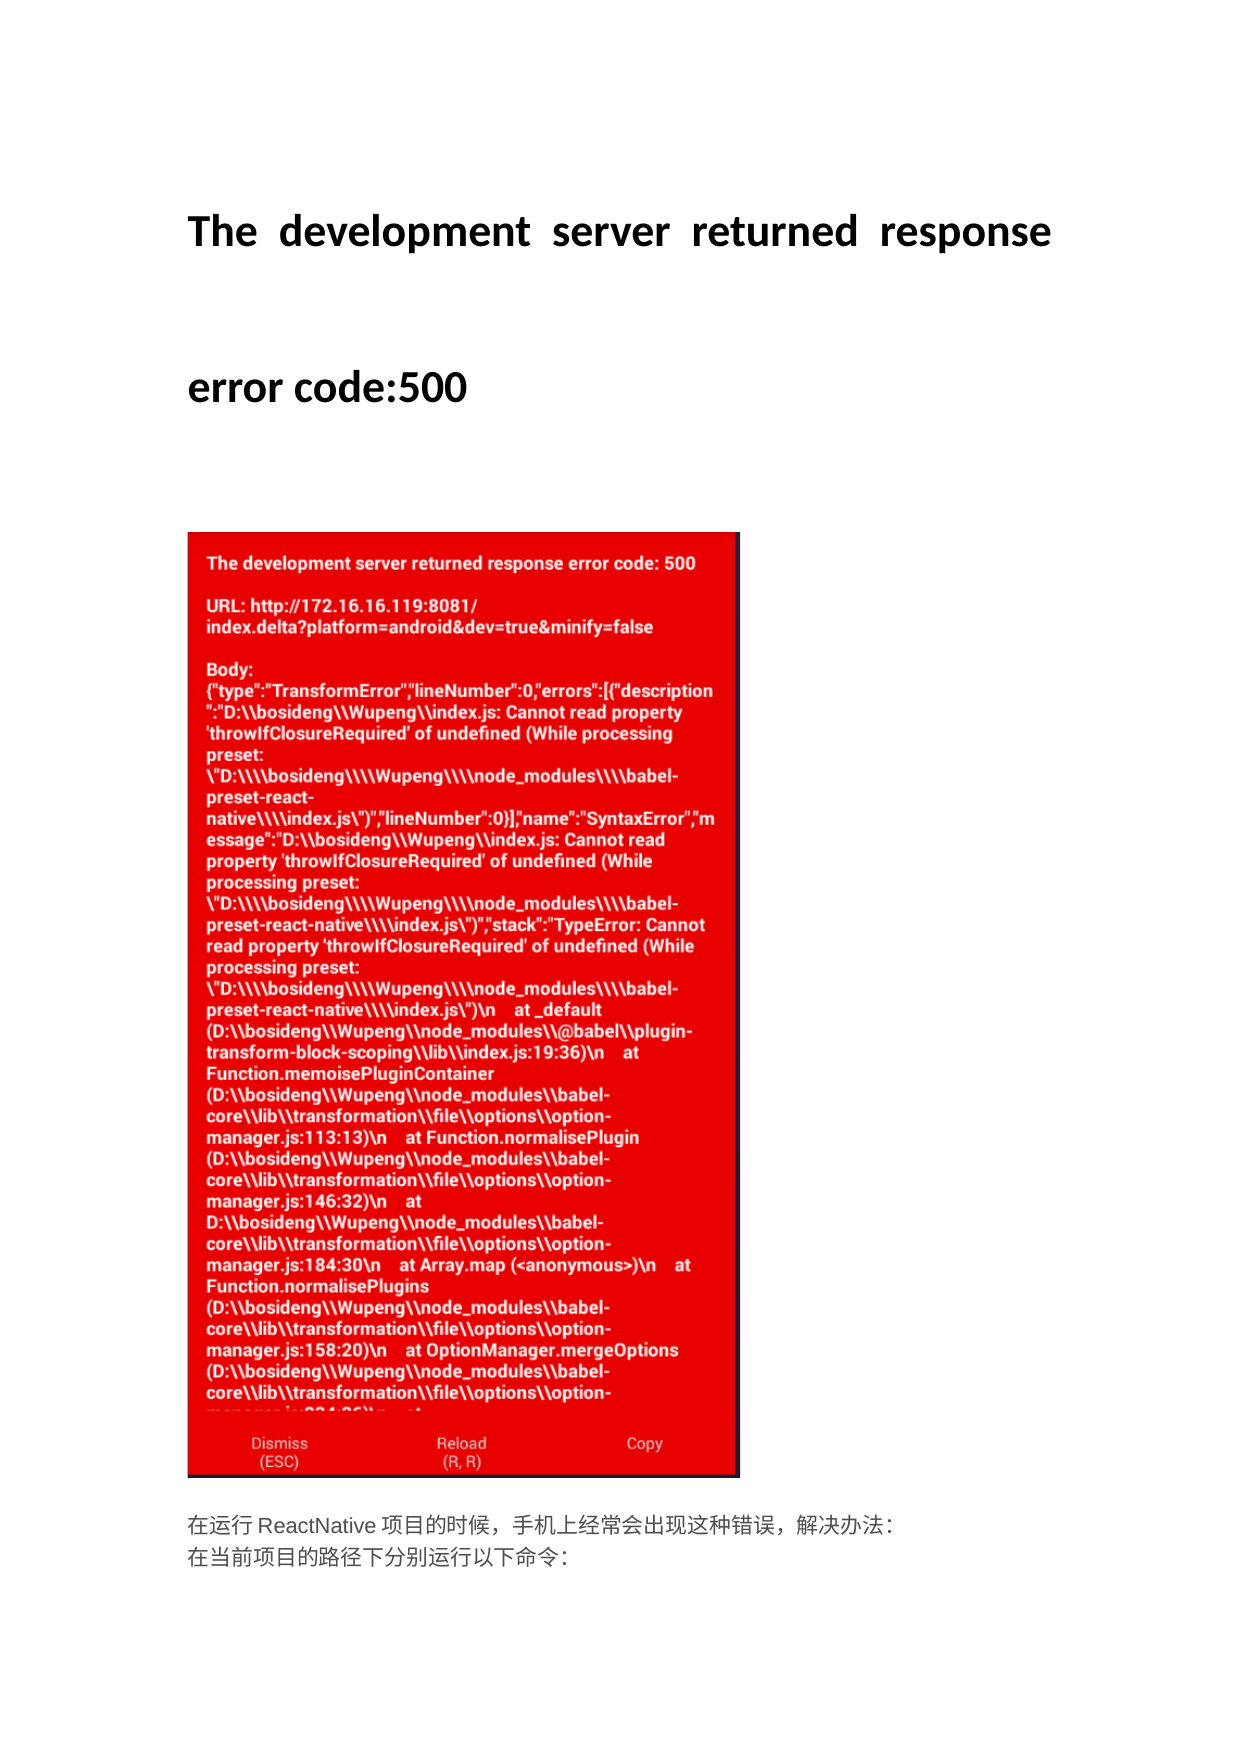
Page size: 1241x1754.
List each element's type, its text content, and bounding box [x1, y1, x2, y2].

subtitle The development server returned response error code:500 [187, 197, 1053, 419]
text 在运行ReactNative项目的时候，手机上经常会出现这种错误，解决办法： 在当前项目的路径下分别运行以下命令： [187, 1507, 1053, 1572]
picture [187, 532, 741, 1478]
